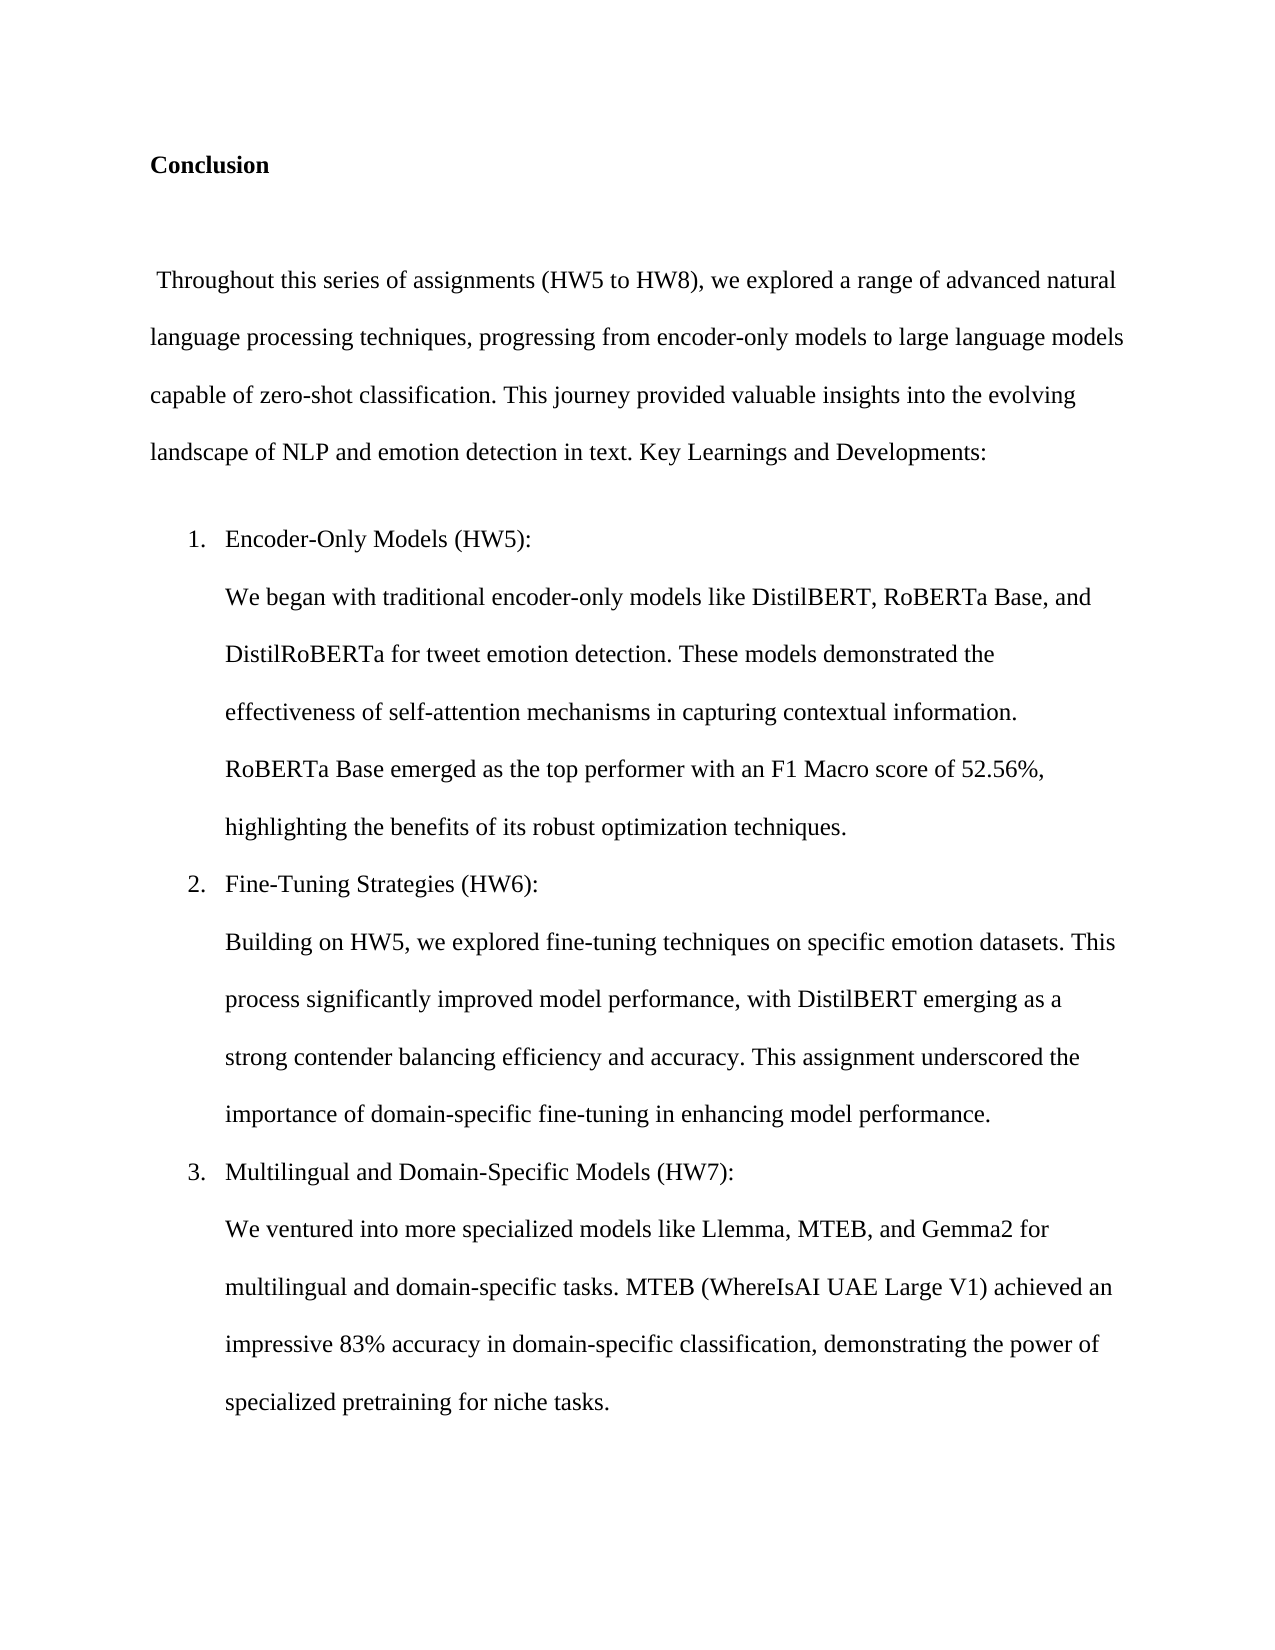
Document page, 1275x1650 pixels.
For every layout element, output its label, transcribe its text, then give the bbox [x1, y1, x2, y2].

text Conclusion [150, 150, 1125, 179]
list Encoder-Only Models (HW5): We began with traditional encoder-only models like DistilBERT, RoBERTa Base, and DistilRoBERTa for tweet emotion detection. These models demonstrated the effectiveness of self-attention mechanisms in capturing contextual information. RoBERTa Base emerged as the top performer with an F1 Macro score of 52.56%, highlighting the benefits of its robust optimization techniques. [187, 524, 1125, 840]
list Fine-Tuning Strategies (HW6): Building on HW5, we explored fine-tuning techniques on specific emotion datasets. This process significantly improved model performance, with DistilBERT emerging as a strong contender balancing efficiency and accuracy. This assignment underscored the importance of domain-specific fine-tuning in enhancing model performance. [187, 869, 1125, 1128]
list Multilingual and Domain-Specific Models (HW7): We ventured into more specialized models like Llemma, MTEB, and Gemma2 for multilingual and domain-specific tasks. MTEB (WhereIsAI UAE Large V1) achieved an impressive 83% accuracy in domain-specific classification, demonstrating the power of specialized pretraining for niche tasks. [187, 1157, 1125, 1415]
text Throughout this series of assignments (HW5 to HW8), we explored a range of advanced natural language processing techniques, progressing from encoder-only models to large language models capable of zero-shot classification. This journey provided valuable insights into the evolving landscape of NLP and emotion detection in text. Key Learnings and Developments: [150, 265, 1125, 466]
